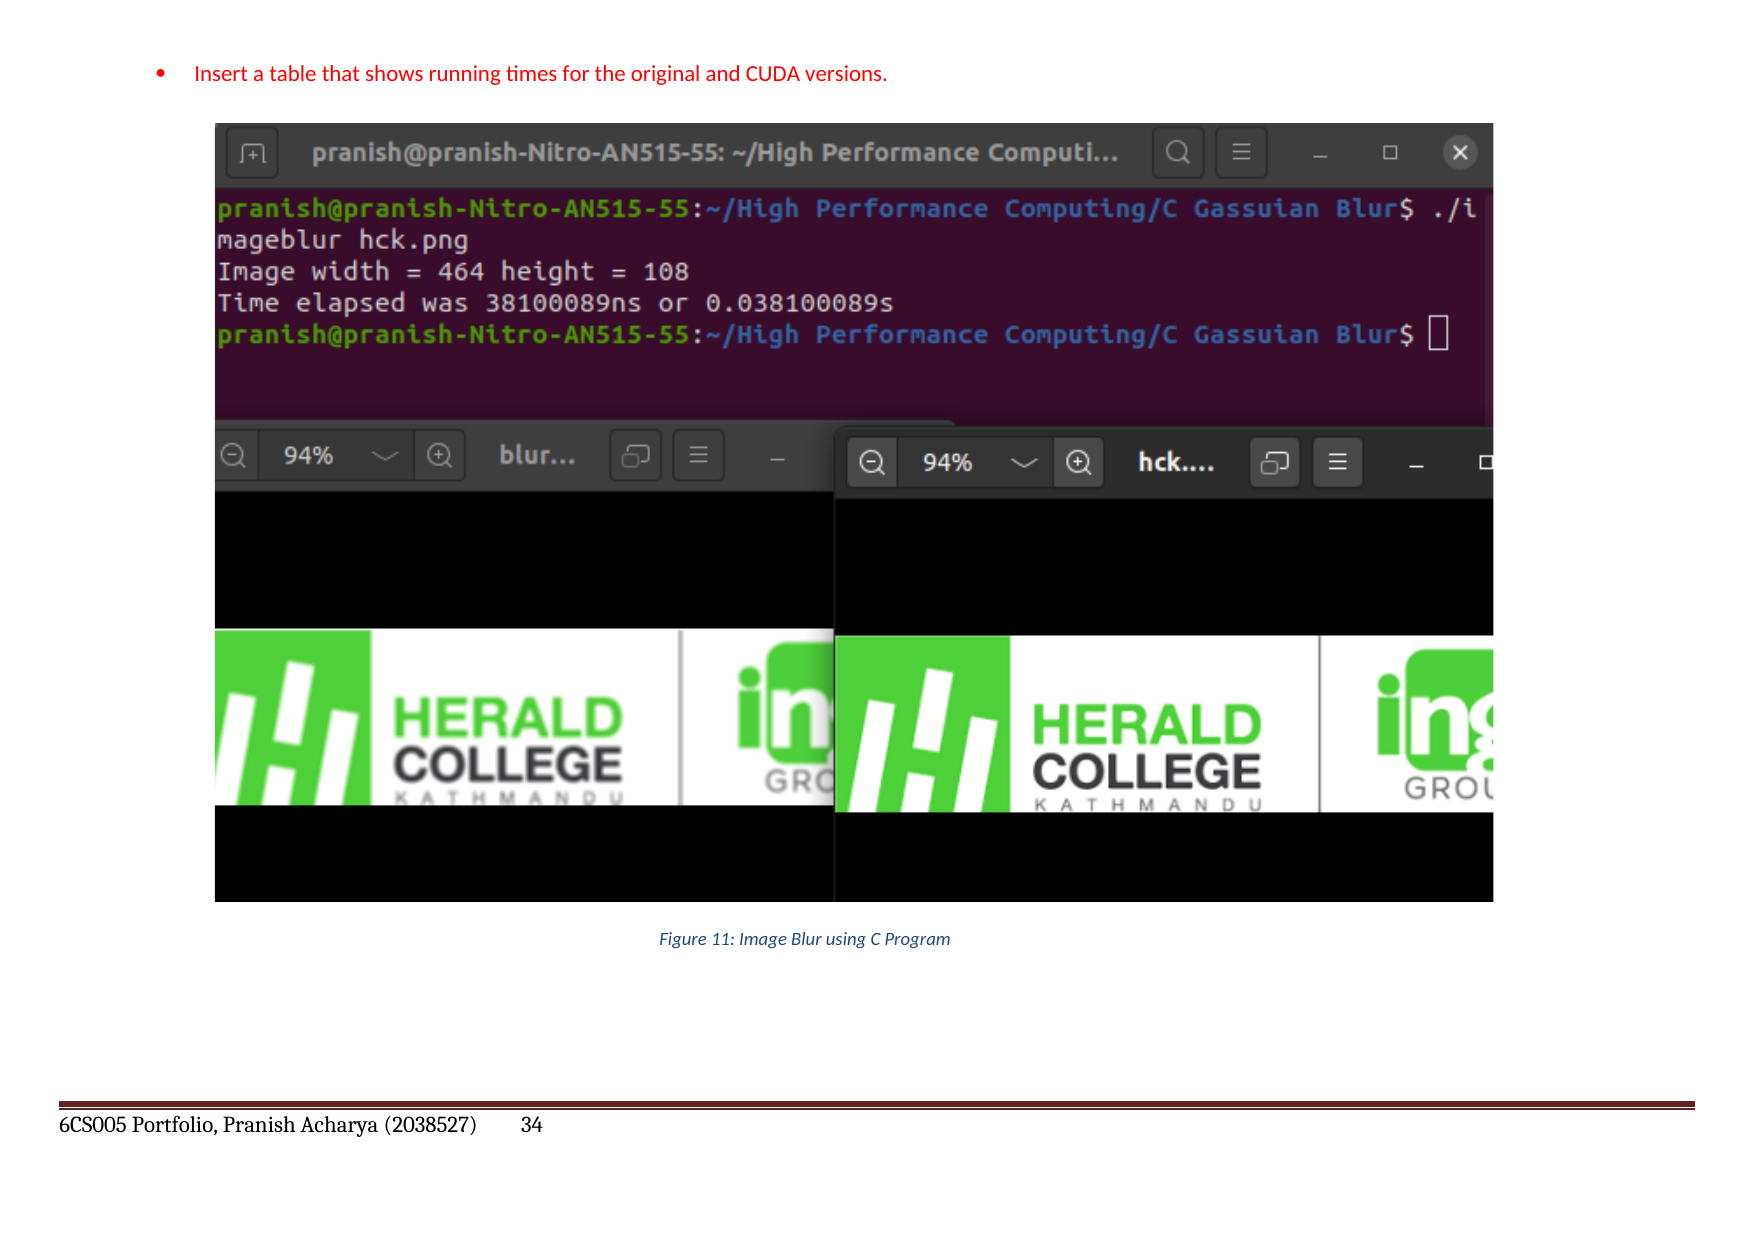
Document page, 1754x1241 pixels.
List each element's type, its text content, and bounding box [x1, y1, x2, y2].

list Insert a table that shows running times for the original and CUDA versions. [157, 59, 1695, 87]
picture [214, 123, 1494, 902]
